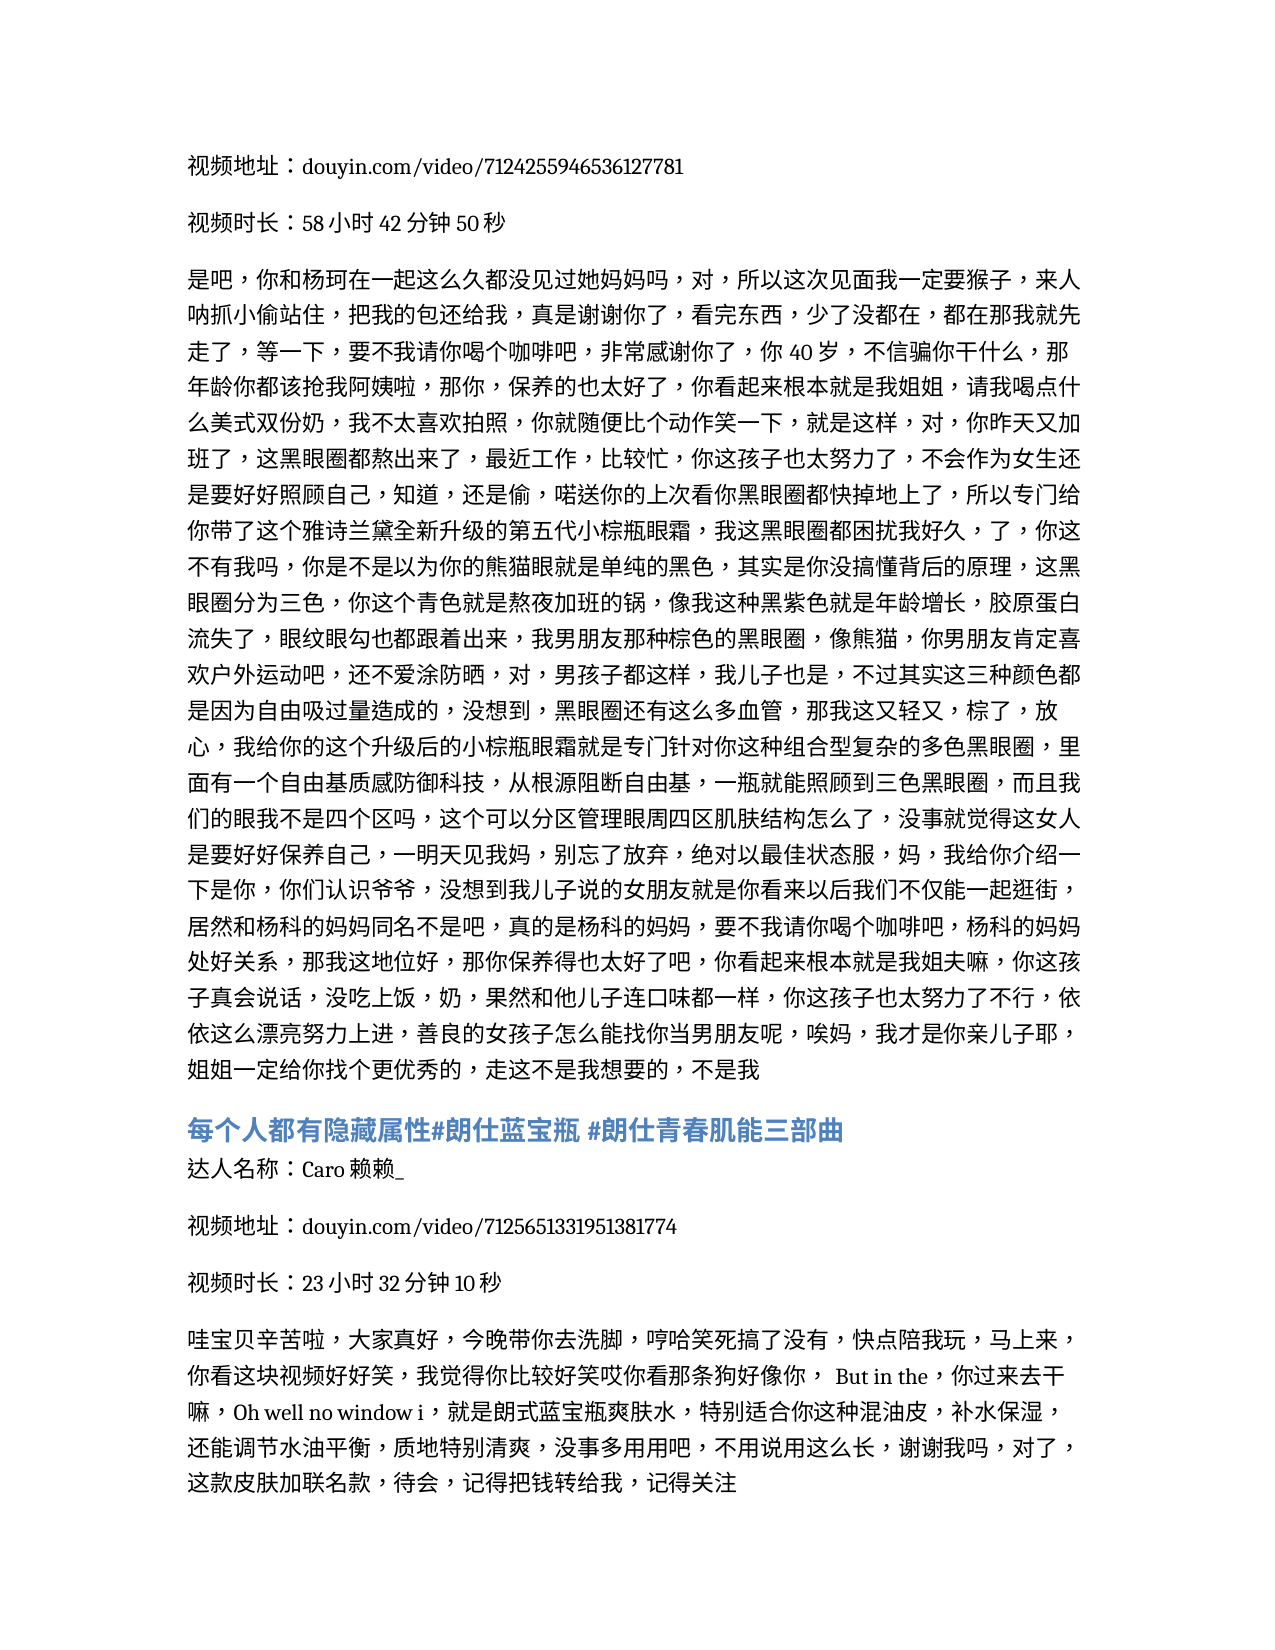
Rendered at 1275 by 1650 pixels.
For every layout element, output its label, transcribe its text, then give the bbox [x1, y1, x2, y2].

text 视频时长：23小时32分钟10秒 [187, 1267, 1087, 1298]
text 哇宝贝辛苦啦，大家真好，今晚带你去洗脚，哼哈笑死搞了没有，快点陪我玩，马上来，你看这块视频好好笑，我觉得你比较好笑哎你看那条狗好像你， But in the，你过来去干嘛，Oh well no window i，就是朗式蓝宝瓶爽肤水，特别适合你这种混油皮，补水保湿，还能调节水油平衡，质地特别清爽，没事多用用吧，不用说用这么长，谢谢我吗，对了，这款皮肤加联名款，待会，记得把钱转给我，记得关注 [187, 1324, 1087, 1499]
text 视频地址：douyin.com/video/7124255946536127781 [187, 150, 1087, 181]
text 视频时长：58小时42分钟50秒 [187, 207, 1087, 238]
text 是吧，你和杨珂在一起这么久都没见过她妈妈吗，对，所以这次见面我一定要猴子，来人呐抓小偷站住，把我的包还给我，真是谢谢你了，看完东西，少了没都在，都在那我就先走了，等一下，要不我请你喝个咖啡吧，非常感谢你了，你 40 岁，不信骗你干什么，那年龄你都该抢我阿姨啦，那你，保养的也太好了，你看起来根本就是我姐姐，请我喝点什么美式双份奶，我不太喜欢拍照，你就随便比个动作笑一下，就是这样，对，你昨天又加班了，这黑眼圈都熬出来了，最近工作，比较忙，你这孩子也太努力了，不会作为女生还是要好好照顾自己，知道，还是偷，喏送你的上次看你黑眼圈都快掉地上了，所以专门给你带了这个雅诗兰黛全新升级的第五代小棕瓶眼霜，我这黑眼圈都困扰我好久，了，你这不有我吗，你是不是以为你的熊猫眼就是单纯的黑色，其实是你没搞懂背后的原理，这黑眼圈分为三色，你这个青色就是熬夜加班的锅，像我这种黑紫色就是年龄增长，胶原蛋白流失了，眼纹眼勾也都跟着出来，我男朋友那种棕色的黑眼圈，像熊猫，你男朋友肯定喜欢户外运动吧，还不爱涂防晒，对，男孩子都这样，我儿子也是，不过其实这三种颜色都是因为自由吸过量造成的，没想到，黑眼圈还有这么多血管，那我这又轻又，棕了，放心，我给你的这个升级后的小棕瓶眼霜就是专门针对你这种组合型复杂的多色黑眼圈，里面有一个自由基质感防御科技，从根源阻断自由基，一瓶就能照顾到三色黑眼圈，而且我们的眼我不是四个区吗，这个可以分区管理眼周四区肌肤结构怎么了，没事就觉得这女人是要好好保养自己，一明天见我妈，别忘了放弃，绝对以最佳状态服，妈，我给你介绍一下是你，你们认识爷爷，没想到我儿子说的女朋友就是你看来以后我们不仅能一起逛街，居然和杨科的妈妈同名不是吧，真的是杨科的妈妈，要不我请你喝个咖啡吧，杨科的妈妈处好关系，那我这地位好，那你保养得也太好了吧，你看起来根本就是我姐夫嘛，你这孩子真会说话，没吃上饭，奶，果然和他儿子连口味都一样，你这孩子也太努力了不行，依依这么漂亮努力上进，善良的女孩子怎么能找你当男朋友呢，唉妈，我才是你亲儿子耶，姐姐一定给你找个更优秀的，走这不是我想要的，不是我 [187, 263, 1087, 1085]
text 达人名称：Caro赖赖_ [187, 1153, 1087, 1184]
subtitle 每个人都有隐藏属性#朗仕蓝宝瓶 #朗仕青春肌能三部曲 [187, 1111, 1087, 1148]
text 视频地址：douyin.com/video/7125651331951381774 [187, 1210, 1087, 1241]
